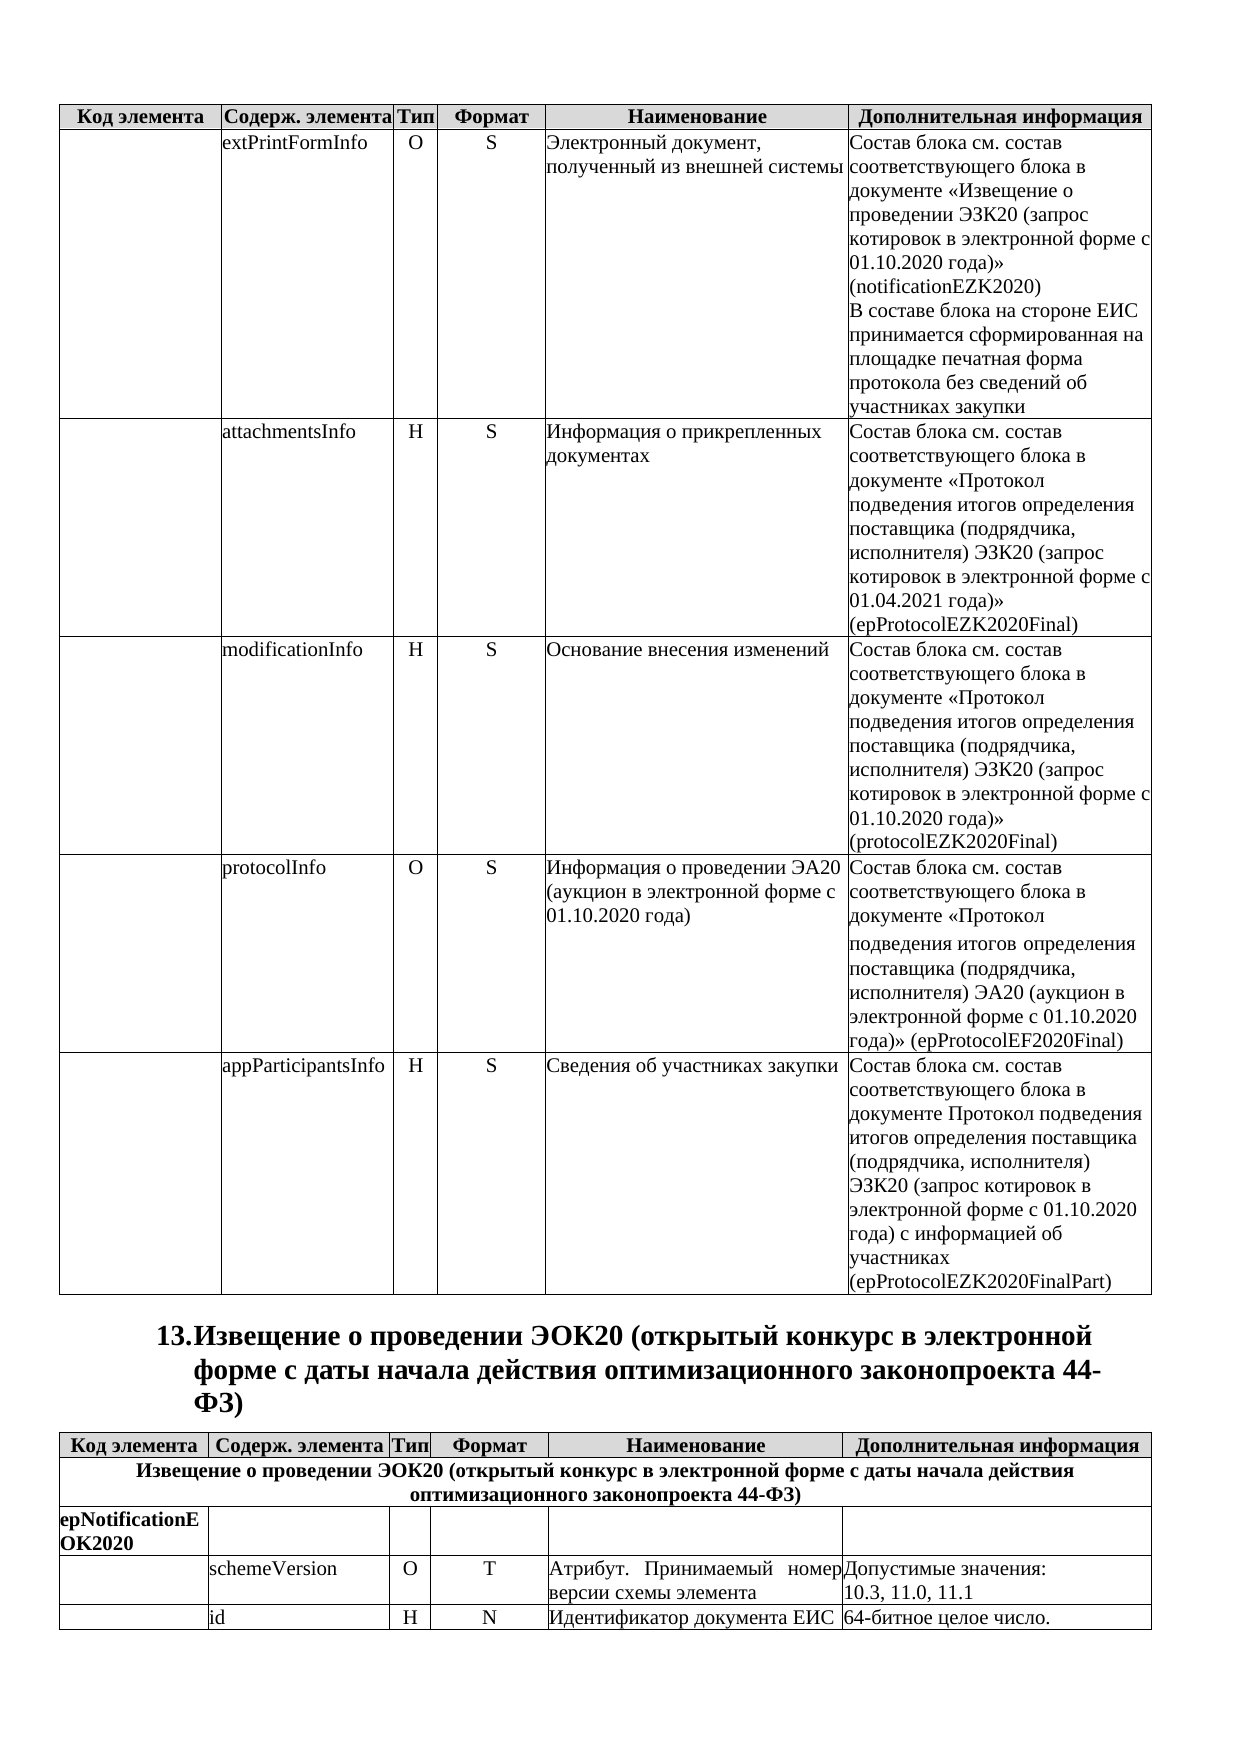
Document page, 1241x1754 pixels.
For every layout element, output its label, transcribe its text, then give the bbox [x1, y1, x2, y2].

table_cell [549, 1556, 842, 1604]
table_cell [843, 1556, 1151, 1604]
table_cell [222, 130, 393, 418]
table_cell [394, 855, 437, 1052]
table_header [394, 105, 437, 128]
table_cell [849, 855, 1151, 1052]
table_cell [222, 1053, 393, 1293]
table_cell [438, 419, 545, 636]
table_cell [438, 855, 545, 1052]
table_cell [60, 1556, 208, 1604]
subtitle Извещение о проведении ЭОК20 (открытый конкурс в электронной форме с даты начала действия оптимизационного законопроекта 44-ФЗ) [156, 1318, 1152, 1419]
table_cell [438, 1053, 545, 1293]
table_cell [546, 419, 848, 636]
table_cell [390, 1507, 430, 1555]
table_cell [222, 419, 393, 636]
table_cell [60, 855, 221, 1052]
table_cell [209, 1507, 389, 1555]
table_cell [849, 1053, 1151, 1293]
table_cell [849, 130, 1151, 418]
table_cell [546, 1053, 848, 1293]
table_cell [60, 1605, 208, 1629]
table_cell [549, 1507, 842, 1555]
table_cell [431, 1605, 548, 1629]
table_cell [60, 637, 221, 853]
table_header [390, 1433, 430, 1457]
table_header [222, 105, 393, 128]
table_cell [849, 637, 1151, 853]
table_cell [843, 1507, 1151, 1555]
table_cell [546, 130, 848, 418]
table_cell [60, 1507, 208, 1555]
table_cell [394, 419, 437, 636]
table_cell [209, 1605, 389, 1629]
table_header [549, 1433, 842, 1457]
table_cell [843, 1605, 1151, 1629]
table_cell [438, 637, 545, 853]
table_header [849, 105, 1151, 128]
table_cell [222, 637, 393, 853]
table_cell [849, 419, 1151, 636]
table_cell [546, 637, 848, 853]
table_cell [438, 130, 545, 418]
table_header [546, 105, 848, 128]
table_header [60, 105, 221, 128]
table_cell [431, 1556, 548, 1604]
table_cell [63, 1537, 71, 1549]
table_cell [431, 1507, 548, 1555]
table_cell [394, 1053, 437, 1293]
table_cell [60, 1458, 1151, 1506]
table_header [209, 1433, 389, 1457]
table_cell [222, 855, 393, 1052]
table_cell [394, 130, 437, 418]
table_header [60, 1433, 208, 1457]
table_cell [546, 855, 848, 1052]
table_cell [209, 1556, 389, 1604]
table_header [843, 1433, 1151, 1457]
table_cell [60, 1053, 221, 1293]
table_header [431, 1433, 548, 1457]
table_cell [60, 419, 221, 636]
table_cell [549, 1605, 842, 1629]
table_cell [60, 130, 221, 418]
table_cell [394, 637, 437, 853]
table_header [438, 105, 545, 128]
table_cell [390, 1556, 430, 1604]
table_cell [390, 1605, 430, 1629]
